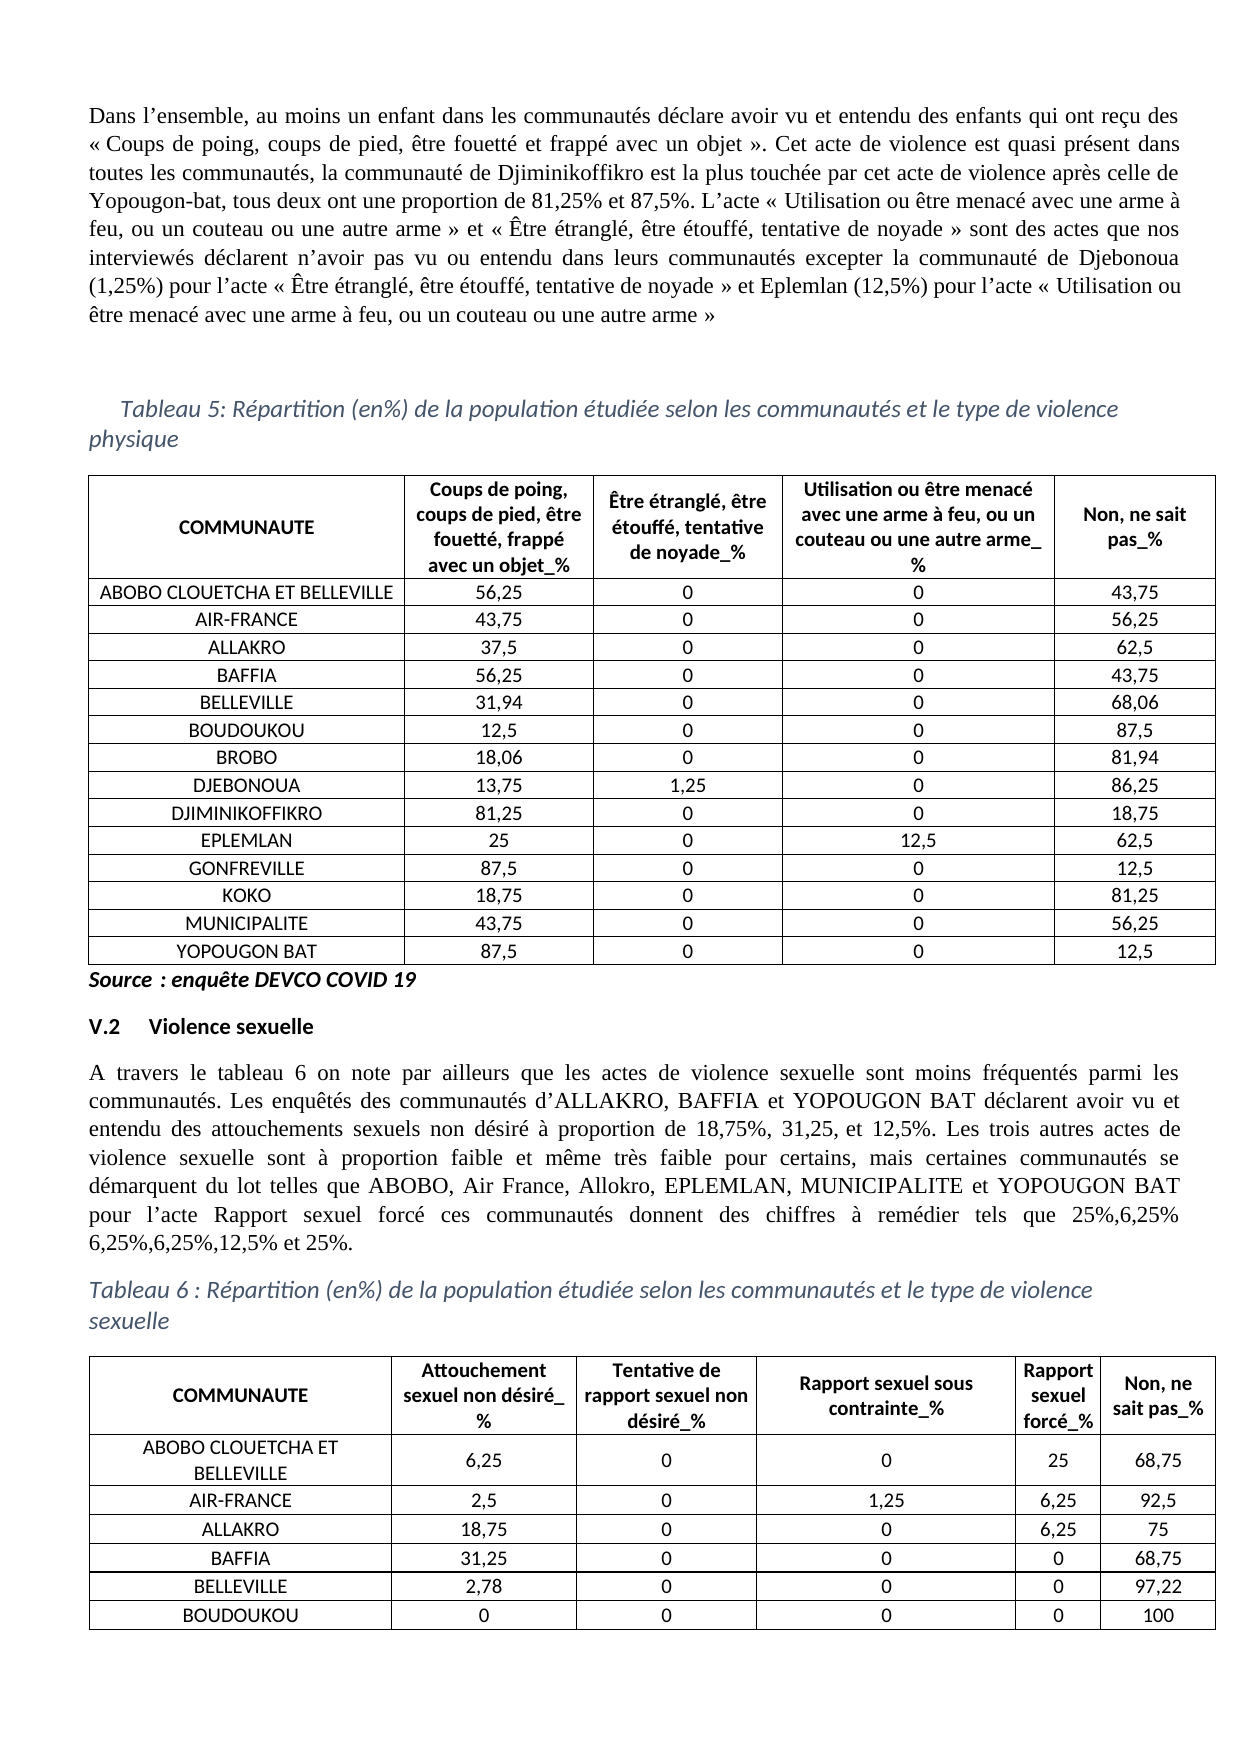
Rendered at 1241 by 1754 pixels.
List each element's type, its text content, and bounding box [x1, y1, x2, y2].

table_cell 25 [1016, 1435, 1100, 1485]
table_cell 0 [783, 937, 1054, 964]
table_cell 0 [594, 579, 782, 605]
table_cell 0 [594, 661, 782, 688]
table_cell 37,5 [405, 634, 593, 660]
table_cell ALLAKRO [90, 1515, 391, 1543]
table_cell 0 [783, 799, 1054, 826]
table_cell 43,75 [405, 606, 593, 633]
table_cell 0 [757, 1544, 1015, 1571]
table_cell BOUDOUKOU [89, 716, 404, 743]
table_cell 0 [594, 744, 782, 771]
table_cell 18,06 [405, 744, 593, 771]
table_cell 0 [577, 1515, 756, 1543]
table_cell 100 [1101, 1601, 1215, 1629]
table_cell 81,25 [1055, 882, 1215, 909]
text Tableau 6 : Répartition (en%) de la population étudiée selon les communautés et le type de violence sexuelle [89, 1274, 1181, 1335]
table_cell 18,75 [1055, 799, 1215, 826]
table_cell 0 [783, 579, 1054, 605]
table_cell 12,5 [1055, 937, 1215, 964]
table_cell 1,25 [757, 1486, 1015, 1514]
table_cell 0 [577, 1573, 756, 1600]
table_cell 0 [783, 744, 1054, 771]
table_cell 0 [594, 634, 782, 660]
table_cell 31,25 [392, 1544, 576, 1571]
table_cell 2,5 [392, 1486, 576, 1514]
table_cell 43,75 [1055, 661, 1215, 688]
table_cell BELLEVILLE [89, 689, 404, 715]
table_cell 6,25 [1016, 1486, 1100, 1514]
table_cell 6,25 [392, 1435, 576, 1485]
table_cell 62,5 [1055, 634, 1215, 660]
text Tableau 5: Répartition (en%) de la population étudiée selon les communautés et le type de violence physique [89, 393, 1181, 454]
table_cell 43,75 [405, 910, 593, 936]
table_cell 62,5 [1055, 827, 1215, 853]
table_cell 12,5 [783, 827, 1054, 853]
table_cell 0 [757, 1435, 1015, 1485]
table_cell 92,5 [1101, 1486, 1215, 1514]
table_cell 0 [594, 882, 782, 909]
table_cell 0 [594, 689, 782, 715]
text Source : enquête DEVCO COVID 19 [89, 965, 1181, 993]
table_cell 6,25 [1016, 1515, 1100, 1543]
table_cell 0 [577, 1435, 756, 1485]
table_cell 0 [757, 1573, 1015, 1600]
table_cell 0 [783, 855, 1054, 881]
table_cell ABOBO CLOUETCHA ET BELLEVILLE [90, 1435, 391, 1485]
table_cell 0 [783, 910, 1054, 936]
table_cell 87,5 [405, 855, 593, 881]
table_cell 0 [783, 634, 1054, 660]
table_header Utilisation ou être menacé avec une arme à feu, ou un couteau ou une autre arme_% [783, 476, 1054, 577]
table_cell 81,94 [1055, 744, 1215, 771]
table_cell BROBO [89, 744, 404, 771]
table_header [577, 1357, 756, 1433]
table_cell 1,25 [594, 772, 782, 798]
table_cell 75 [1101, 1515, 1215, 1543]
table_header Être étranglé, être étouffé, tentative de noyade_% [594, 476, 782, 577]
table_cell 0 [783, 882, 1054, 909]
table_cell 25 [405, 827, 593, 853]
table_cell 0 [783, 661, 1054, 688]
subtitle Violence sexuelle [89, 1012, 1181, 1040]
table_cell 18,75 [405, 882, 593, 909]
table_header Rapport sexuel forcé_% [1016, 1357, 1100, 1433]
table_cell 68,06 [1055, 689, 1215, 715]
table_header COMMUNAUTE [90, 1357, 391, 1433]
table_cell BAFFIA [90, 1544, 391, 1571]
table_cell 0 [757, 1601, 1015, 1629]
text Dans l’ensemble, au moins un enfant dans les communautés déclare avoir vu et entendu des enfants qui ont reçu des « Coups de poing, coups de pied, être fouetté et frappé avec un objet ». Cet acte de violence est quasi présent dans toutes les communautés, la communauté de Djiminikoffikro est la plus touchée par cet acte de violence après celle de Yopougon-bat, tous deux ont une proportion de 81,25% et 87,5%. L’acte « Utilisation ou être menacé avec une arme à feu, ou un couteau ou une autre arme » et « Être étranglé, être étouffé, tentative de noyade » sont des actes que nos interviewés déclarent n’avoir pas vu ou entendu dans leurs communautés excepter la communauté de Djebonoua (1,25%) pour l’acte « Être étranglé, être étouffé, tentative de noyade » et Eplemlan (12,5%) pour l’acte « Utilisation ou être menacé avec une arme à feu, ou un couteau ou une autre arme » [89, 102, 1181, 327]
table_cell 2,78 [392, 1573, 576, 1600]
table_cell 0 [1016, 1573, 1100, 1600]
table_cell 18,75 [392, 1515, 576, 1543]
table_cell BELLEVILLE [90, 1573, 391, 1600]
table_cell 13,75 [405, 772, 593, 798]
table_header Coups de poing, coups de pied, être fouetté, frappé avec un objet_% [405, 476, 593, 577]
table_cell BAFFIA [89, 661, 404, 688]
table_cell 0 [594, 716, 782, 743]
table_cell 0 [594, 855, 782, 881]
table_cell 56,25 [1055, 910, 1215, 936]
table_cell 31,94 [405, 689, 593, 715]
table_cell 0 [594, 937, 782, 964]
table_cell YOPOUGON BAT [89, 937, 404, 964]
table_cell 56,25 [1055, 606, 1215, 633]
table_cell BOUDOUKOU [90, 1601, 391, 1629]
table_cell 0 [783, 772, 1054, 798]
table_cell KOKO [89, 882, 404, 909]
table_cell 43,75 [1055, 579, 1215, 605]
table_cell 0 [577, 1544, 756, 1571]
table_cell MUNICIPALITE [89, 910, 404, 936]
table_cell 97,22 [1101, 1573, 1215, 1600]
table_cell 56,25 [405, 661, 593, 688]
table_cell 0 [783, 606, 1054, 633]
table_cell 86,25 [1055, 772, 1215, 798]
table_cell DJIMINIKOFFIKRO [89, 799, 404, 826]
table_cell AIR-FRANCE [90, 1486, 391, 1514]
table_cell 12,5 [405, 716, 593, 743]
table_cell 0 [392, 1601, 576, 1629]
table_header Non, ne sait pas_% [1101, 1357, 1215, 1433]
table_cell 68,75 [1101, 1544, 1215, 1571]
table_cell 56,25 [405, 579, 593, 605]
table_cell 0 [783, 689, 1054, 715]
table_cell EPLEMLAN [89, 827, 404, 853]
table_cell 0 [594, 910, 782, 936]
table_cell ABOBO CLOUETCHA ET BELLEVILLE [89, 579, 404, 605]
table_cell 0 [1016, 1601, 1100, 1629]
table_cell 87,5 [1055, 716, 1215, 743]
table_header COMMUNAUTE [89, 476, 404, 577]
table_cell 0 [594, 606, 782, 633]
table_header Attouchement sexuel non désiré_% [392, 1357, 576, 1433]
table_cell GONFREVILLE [89, 855, 404, 881]
table_cell 87,5 [405, 937, 593, 964]
table_cell 0 [577, 1486, 756, 1514]
table_cell 0 [757, 1515, 1015, 1543]
table_cell 0 [577, 1601, 756, 1629]
table_cell 0 [594, 827, 782, 853]
table_cell DJEBONOUA [89, 772, 404, 798]
table_cell AIR-FRANCE [89, 606, 404, 633]
table_cell ALLAKRO [89, 634, 404, 660]
table_cell 0 [594, 799, 782, 826]
table_cell 81,25 [405, 799, 593, 826]
table_header Rapport sexuel sous contrainte_% [757, 1357, 1015, 1433]
table_cell 0 [1016, 1544, 1100, 1571]
table_cell 12,5 [1055, 855, 1215, 881]
table_cell 0 [783, 716, 1054, 743]
table_cell 68,75 [1101, 1435, 1215, 1485]
text A travers le tableau 6 on note par ailleurs que les actes de violence sexuelle sont moins fréquentés parmi les communautés. Les enquêtés des communautés d’ALLAKRO, BAFFIA et YOPOUGON BAT déclarent avoir vu et entendu des attouchements sexuels non désiré à proportion de 18,75%, 31,25, et 12,5%. Les trois autres actes de violence sexuelle sont à proportion faible et même très faible pour certains, mais certaines communautés se démarquent du lot telles que ABOBO, Air France, Allokro, EPLEMLAN, MUNICIPALITE et YOPOUGON BAT pour l’acte Rapport sexuel forcé ces communautés donnent des chiffres à remédier tels que 25%,6,25% 6,25%,6,25%,12,5% et 25%. [89, 1059, 1181, 1256]
table_header Non, ne sait pas_% [1055, 476, 1215, 577]
